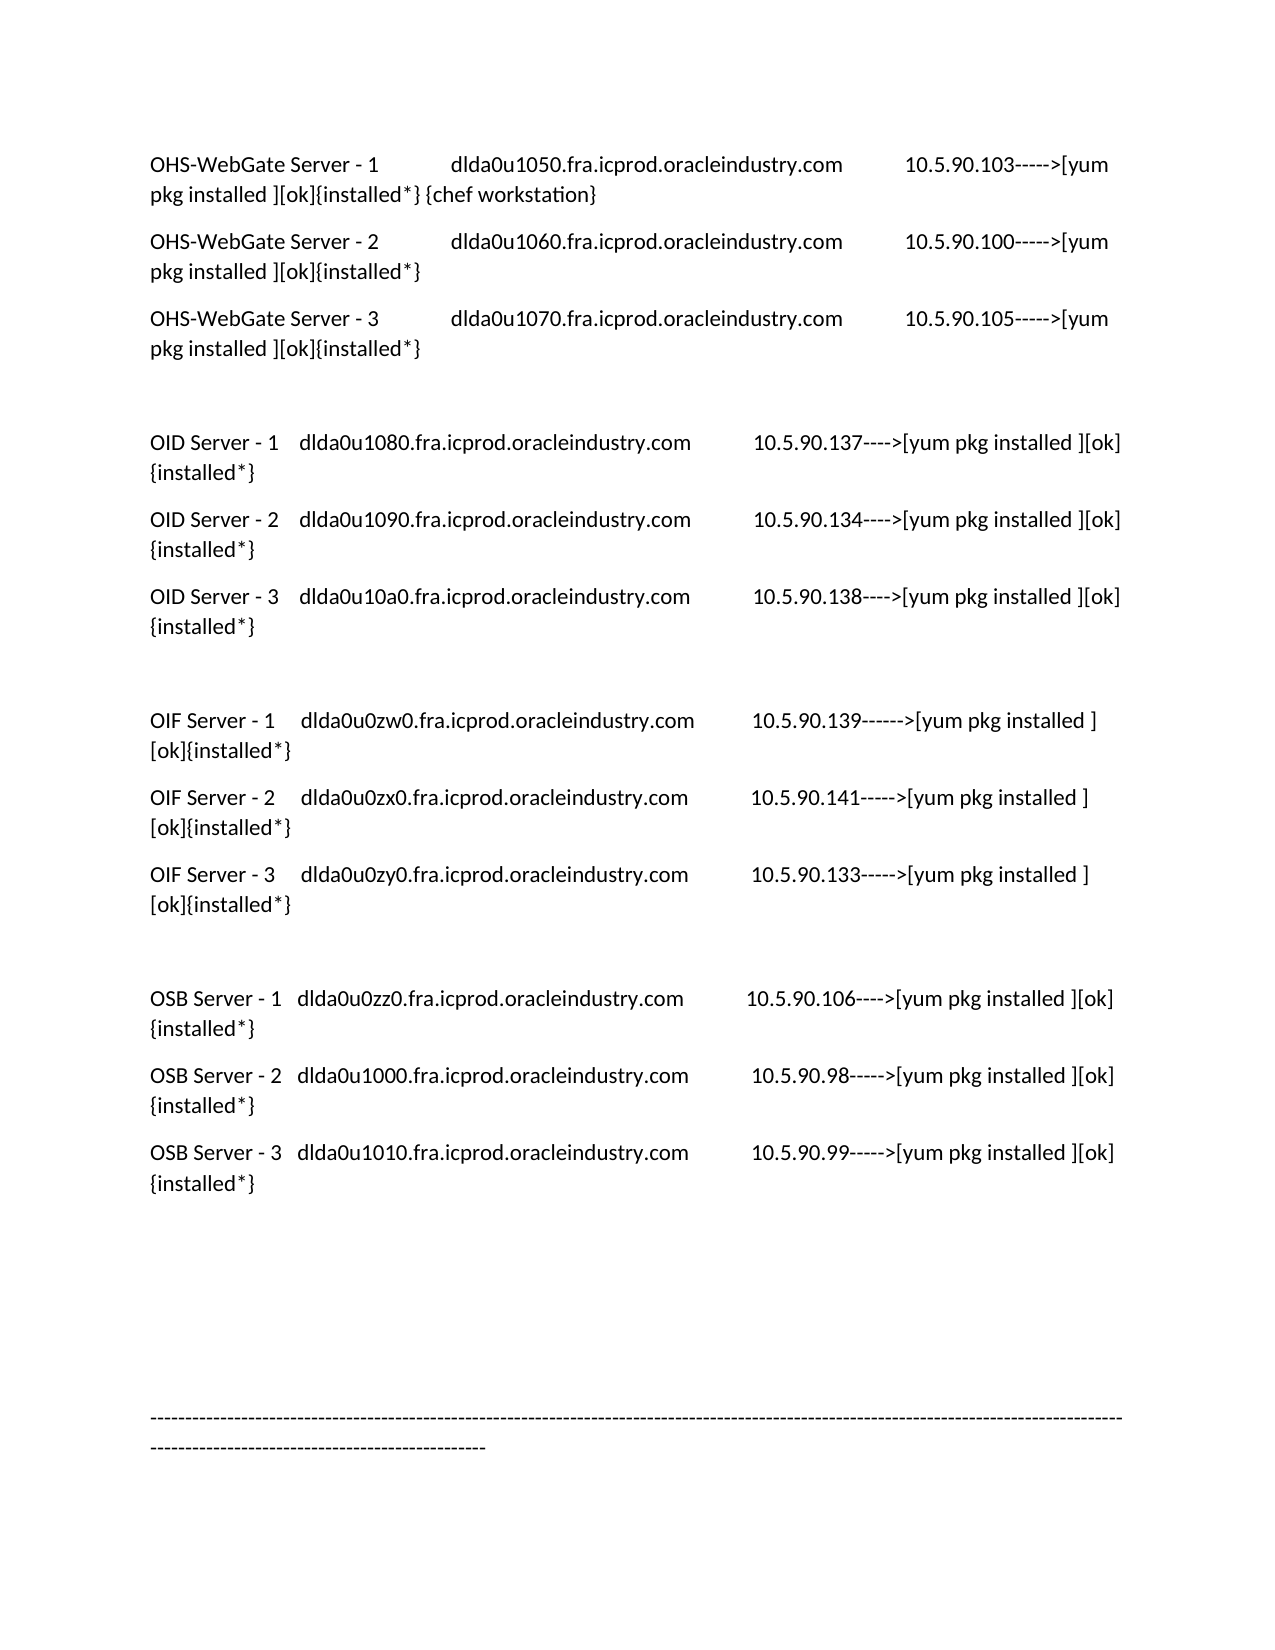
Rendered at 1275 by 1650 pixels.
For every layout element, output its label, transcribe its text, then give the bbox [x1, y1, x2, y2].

text OHS-WebGate Server - 2 dlda0u1060.fra.icprod.oracleindustry.com 10.5.90.100----->[yum pkg installed ][ok]{installed*} [150, 227, 1125, 285]
text OID Server - 2 dlda0u1090.fra.icprod.oracleindustry.com 10.5.90.134---->[yum pkg installed ][ok]{installed*} [150, 505, 1125, 563]
text OIF Server - 1 dlda0u0zw0.fra.icprod.oracleindustry.com 10.5.90.139------>[yum pkg installed ][ok]{installed*} [150, 706, 1125, 764]
text OID Server - 1 dlda0u1080.fra.icprod.oracleindustry.com 10.5.90.137---->[yum pkg installed ][ok]{installed*} [150, 428, 1125, 486]
text OHS-WebGate Server - 1 dlda0u1050.fra.icprod.oracleindustry.com 10.5.90.103----->[yum pkg installed ][ok]{installed*} {chef workstation} [150, 150, 1125, 208]
text OIF Server - 3 dlda0u0zy0.fra.icprod.oracleindustry.com 10.5.90.133----->[yum pkg installed ][ok]{installed*} [150, 860, 1125, 919]
text OHS-WebGate Server - 3 dlda0u1070.fra.icprod.oracleindustry.com 10.5.90.105----->[yum pkg installed ][ok]{installed*} [150, 304, 1125, 362]
text OSB Server - 3 dlda0u1010.fra.icprod.oracleindustry.com 10.5.90.99----->[yum pkg installed ][ok]{installed*} [150, 1138, 1125, 1197]
text OSB Server - 1 dlda0u0zz0.fra.icprod.oracleindustry.com 10.5.90.106---->[yum pkg installed ][ok]{installed*} [150, 984, 1125, 1043]
text OSB Server - 2 dlda0u1000.fra.icprod.oracleindustry.com 10.5.90.98----->[yum pkg installed ][ok]{installed*} [150, 1061, 1125, 1120]
text OIF Server - 2 dlda0u0zx0.fra.icprod.oracleindustry.com 10.5.90.141----->[yum pkg installed ][ok]{installed*} [150, 783, 1125, 842]
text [150, 1403, 1125, 1461]
text OID Server - 3 dlda0u10a0.fra.icprod.oracleindustry.com 10.5.90.138---->[yum pkg installed ][ok]{installed*} [150, 582, 1125, 641]
